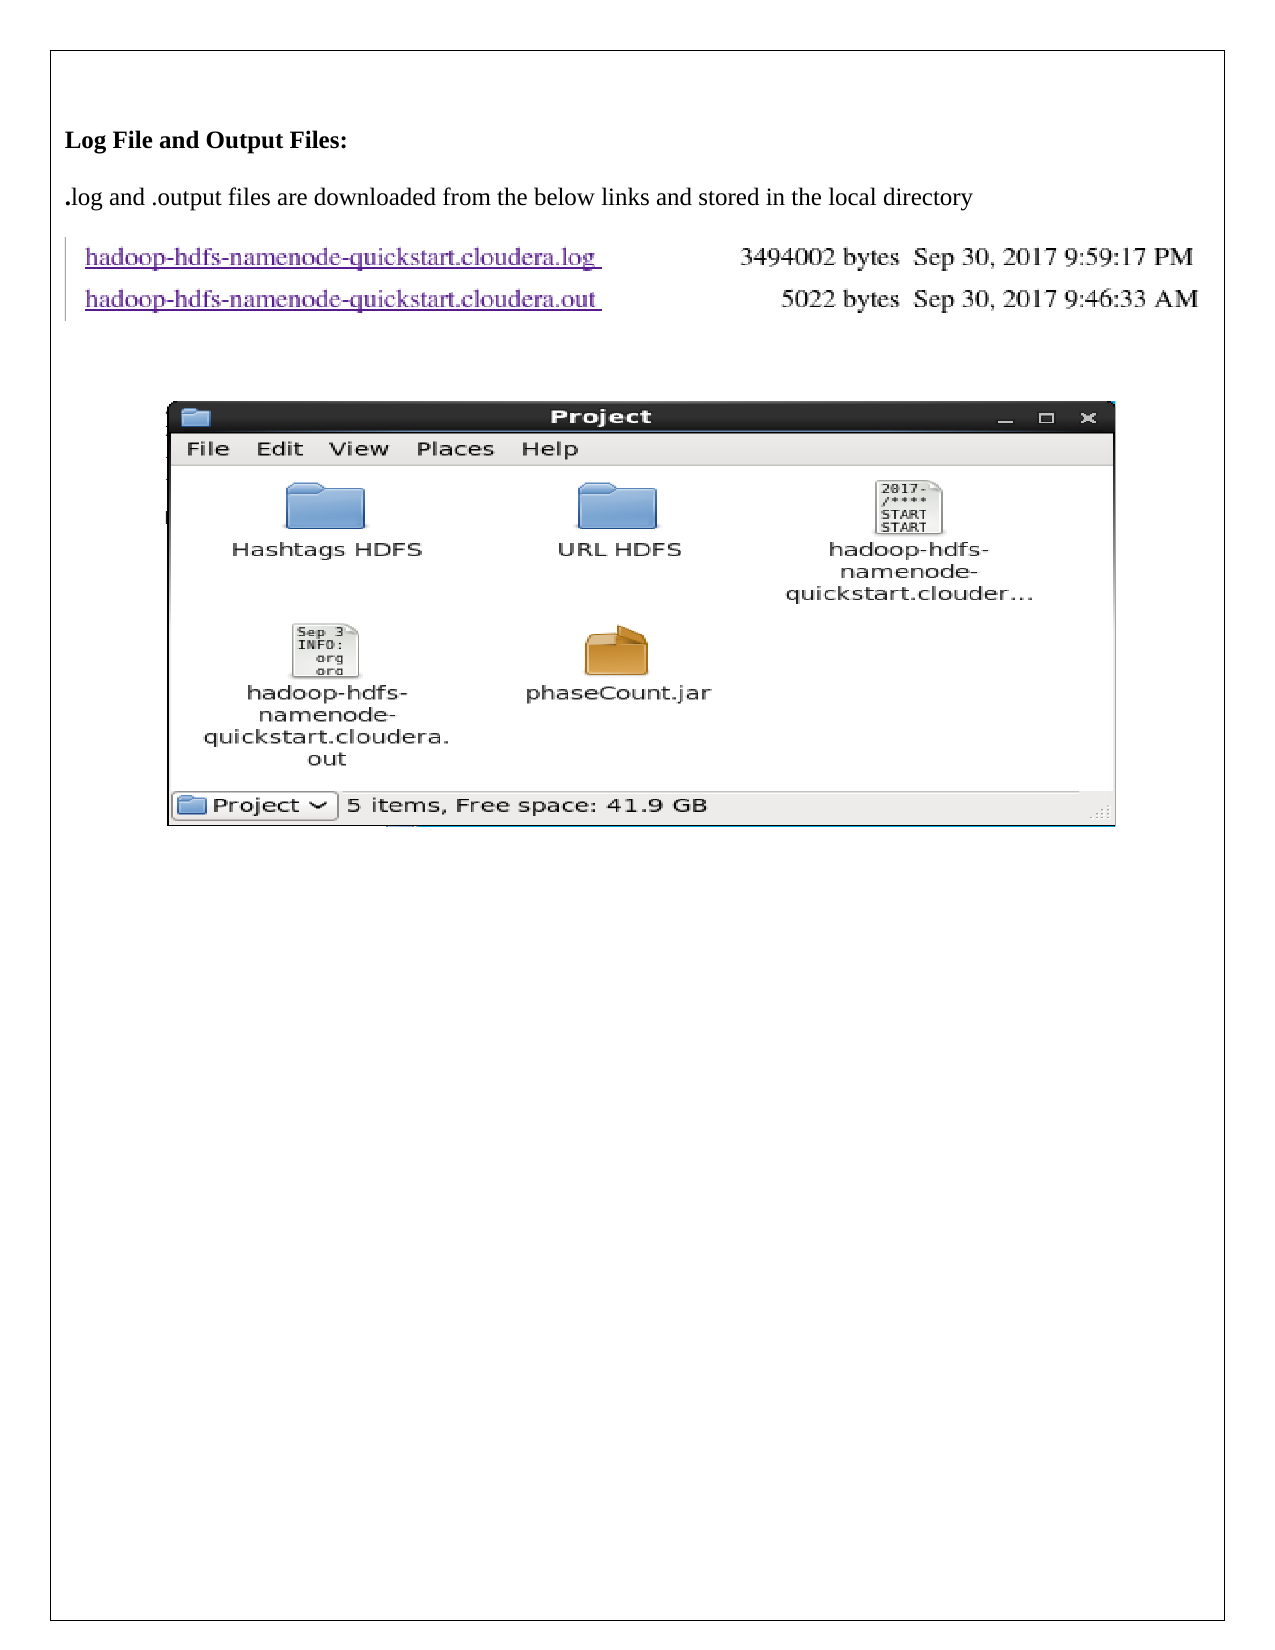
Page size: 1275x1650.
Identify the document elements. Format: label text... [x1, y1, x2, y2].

picture [165, 401, 1116, 827]
text .log and .output files are downloaded from the below links and stored in the local directory [64, 182, 1217, 210]
text Log File and Output Files: [64, 125, 1217, 154]
picture [64, 237, 1217, 321]
